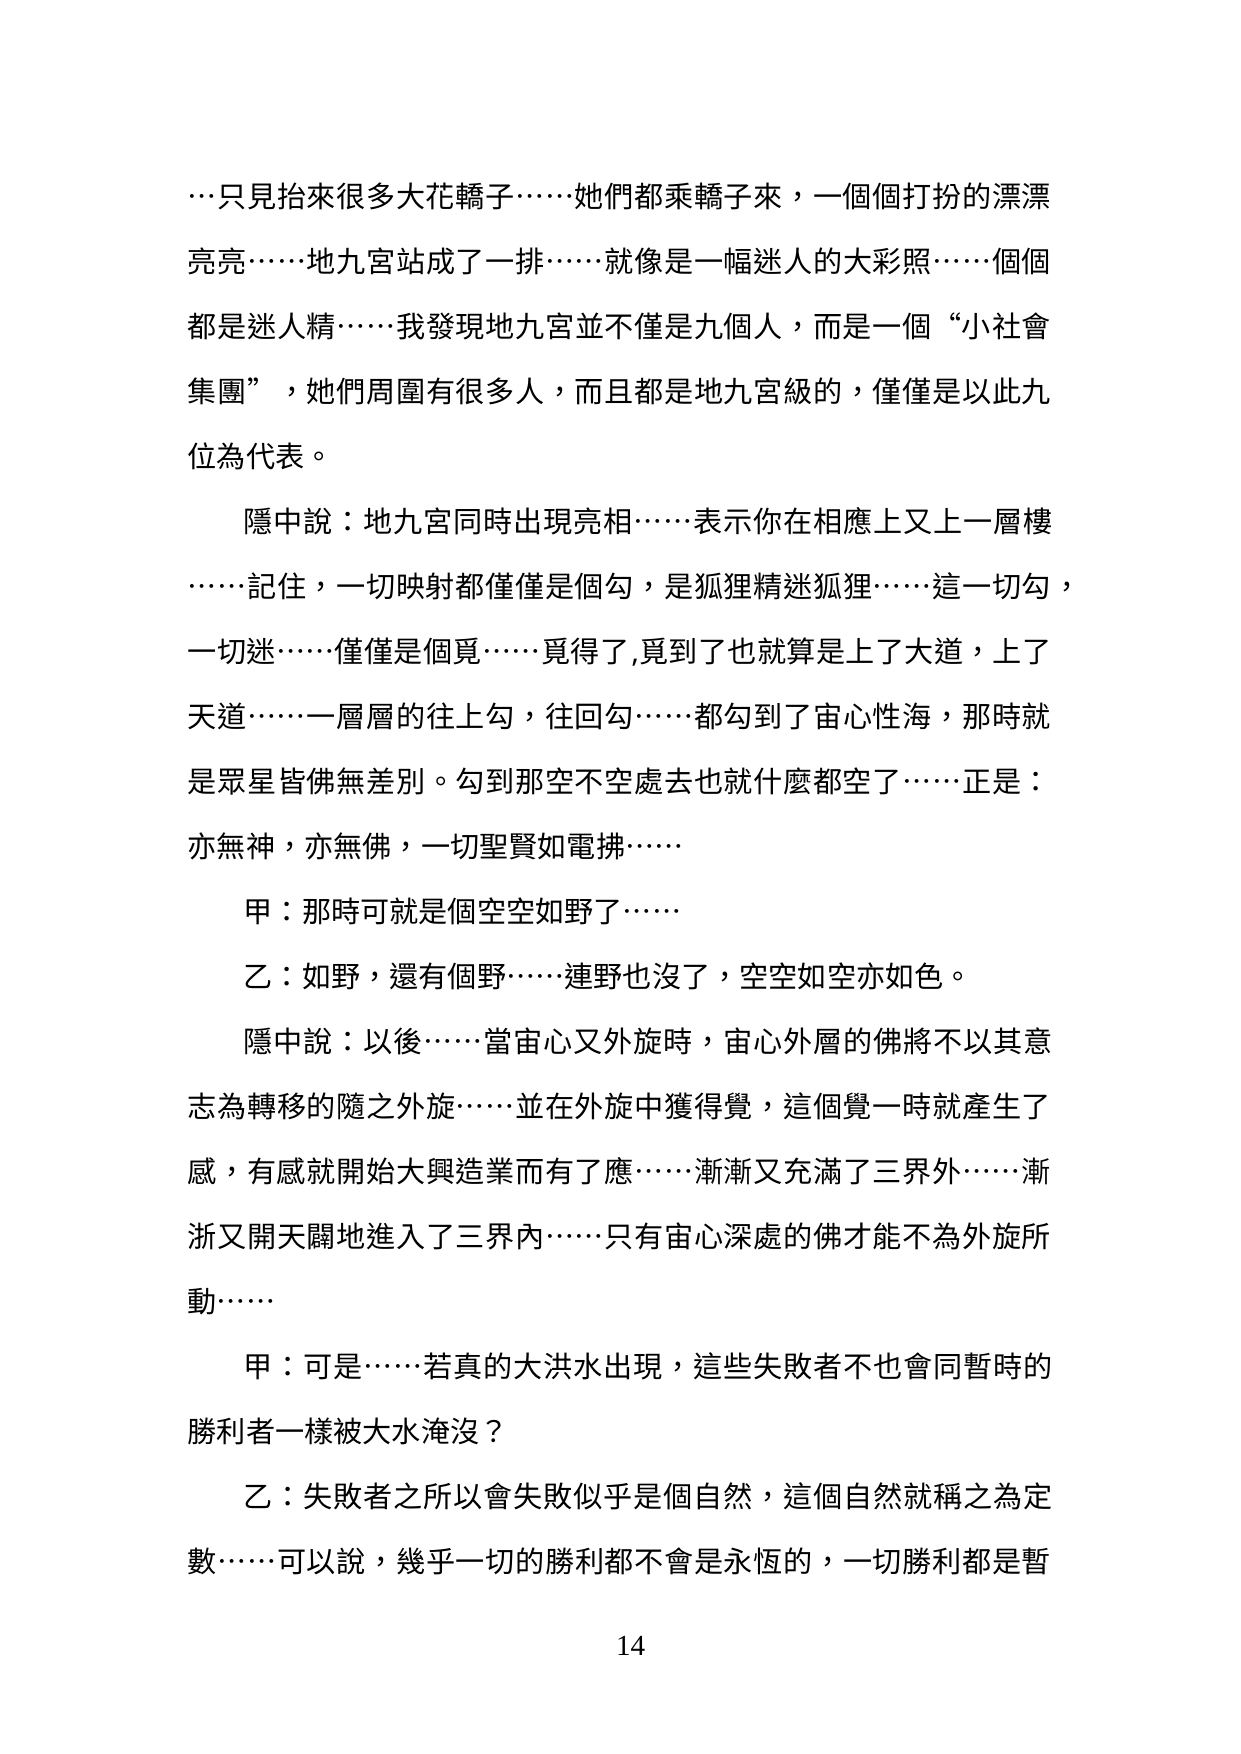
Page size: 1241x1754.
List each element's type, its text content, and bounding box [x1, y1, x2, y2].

text 乙：如野，還有個野……連野也沒了，空空如空亦如色。 [187, 942, 1053, 1007]
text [187, 162, 1053, 487]
text 隱中說：地九宮同時出現亮相……表示你在相應上又上一層樓……記住，一切映射都僅僅是個勾，是狐狸精迷狐狸……這一切勾，一切迷……僅僅是個覓……覓得了,覓到了也就算是上了大道，上了天道……一層層的往上勾，往回勾……都勾到了宙心性海，那時就是眾星皆佛無差別。勾到那空不空處去也就什麼都空了……正是：亦無神，亦無佛，一切聖賢如電拂…… [187, 487, 1053, 877]
text 甲：可是……若真的大洪水出現，這些失敗者不也會同暫時的勝利者一樣被大水淹沒？ [187, 1332, 1053, 1462]
text 甲：那時可就是個空空如野了…… [187, 877, 1053, 942]
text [187, 1462, 1053, 1592]
text 隱中說：以後……當宙心又外旋時，宙心外層的佛將不以其意志為轉移的隨之外旋……並在外旋中獲得覺，這個覺一時就產生了感，有感就開始大興造業而有了應……漸漸又充滿了三界外……漸浙又開天闢地進入了三界內……只有宙心深處的佛才能不為外旋所動…… [187, 1007, 1053, 1332]
